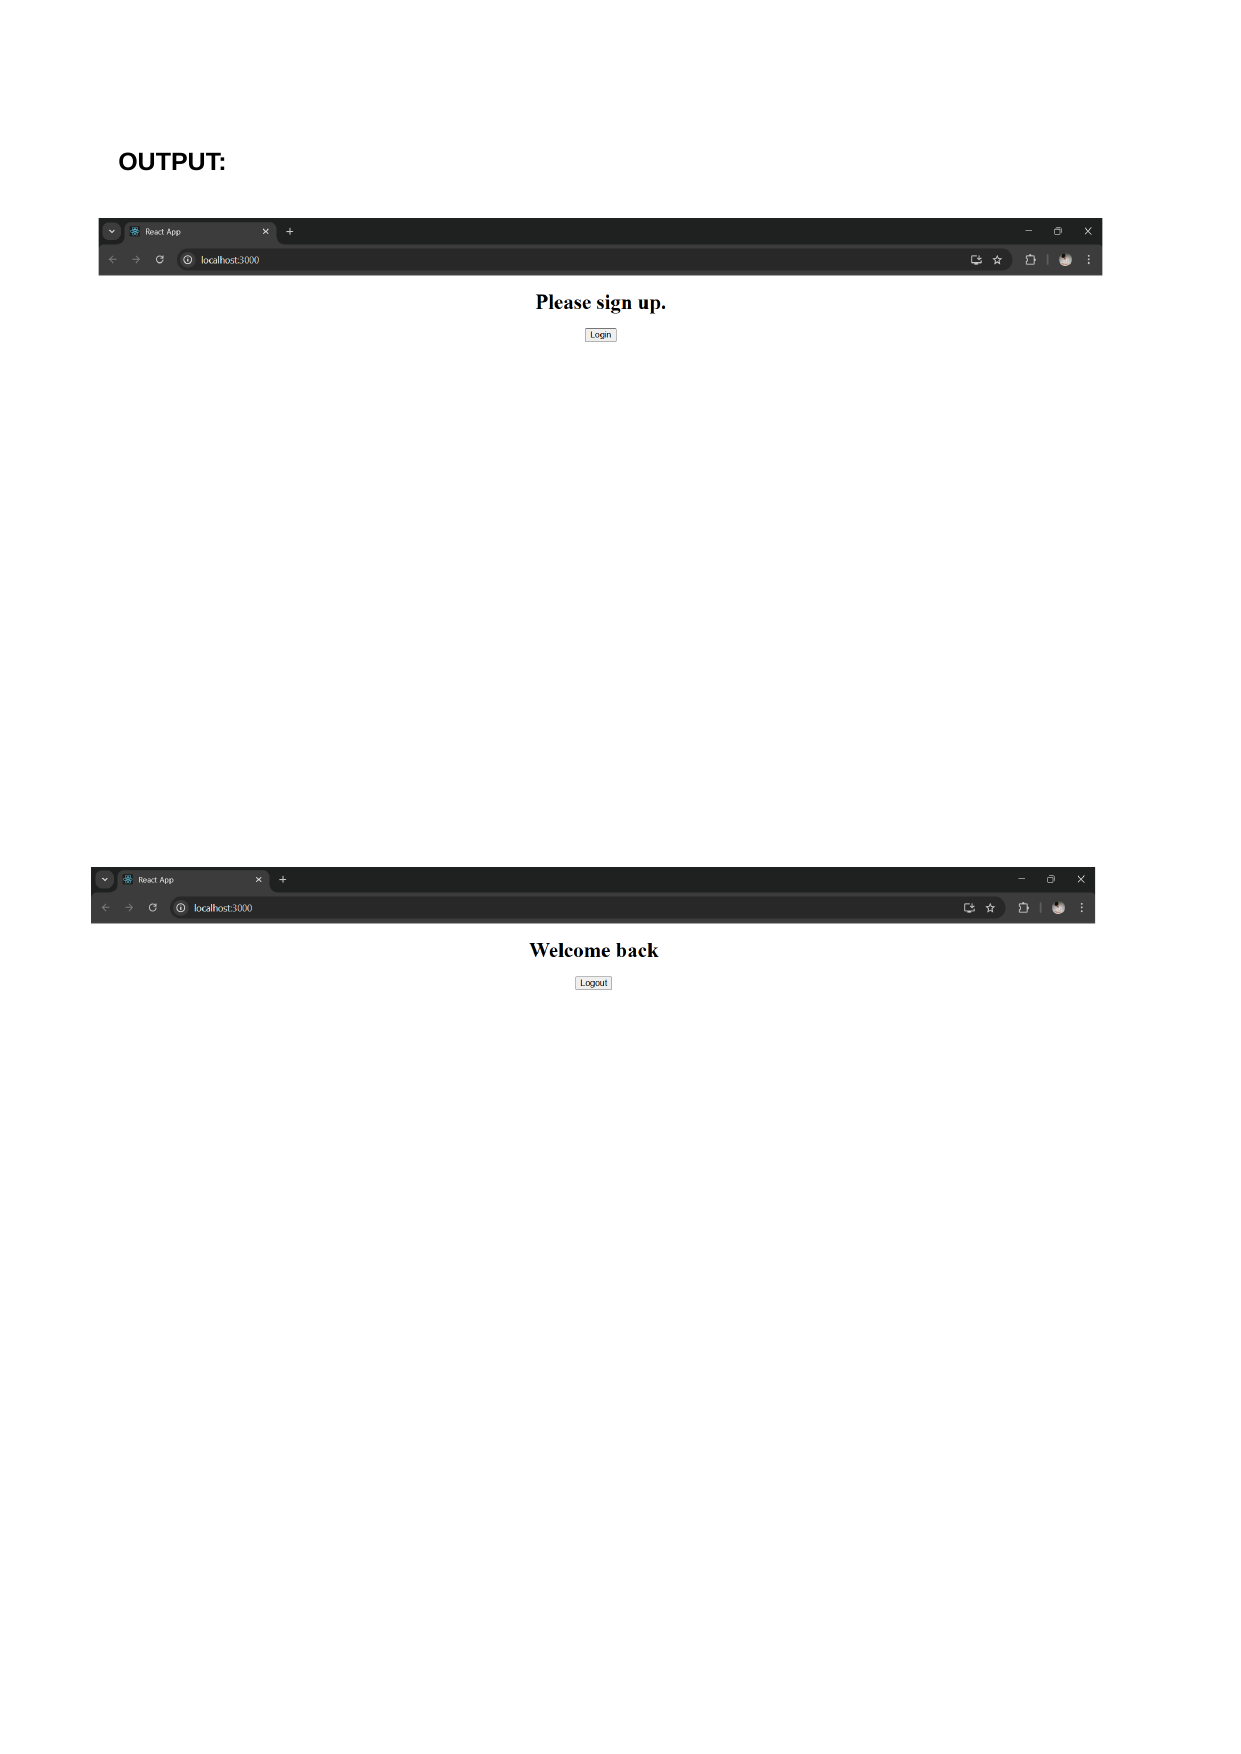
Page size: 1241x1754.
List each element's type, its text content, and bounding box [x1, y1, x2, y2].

picture [91, 867, 1096, 1464]
text OUTPUT: [118, 147, 1122, 176]
picture [98, 218, 1103, 815]
